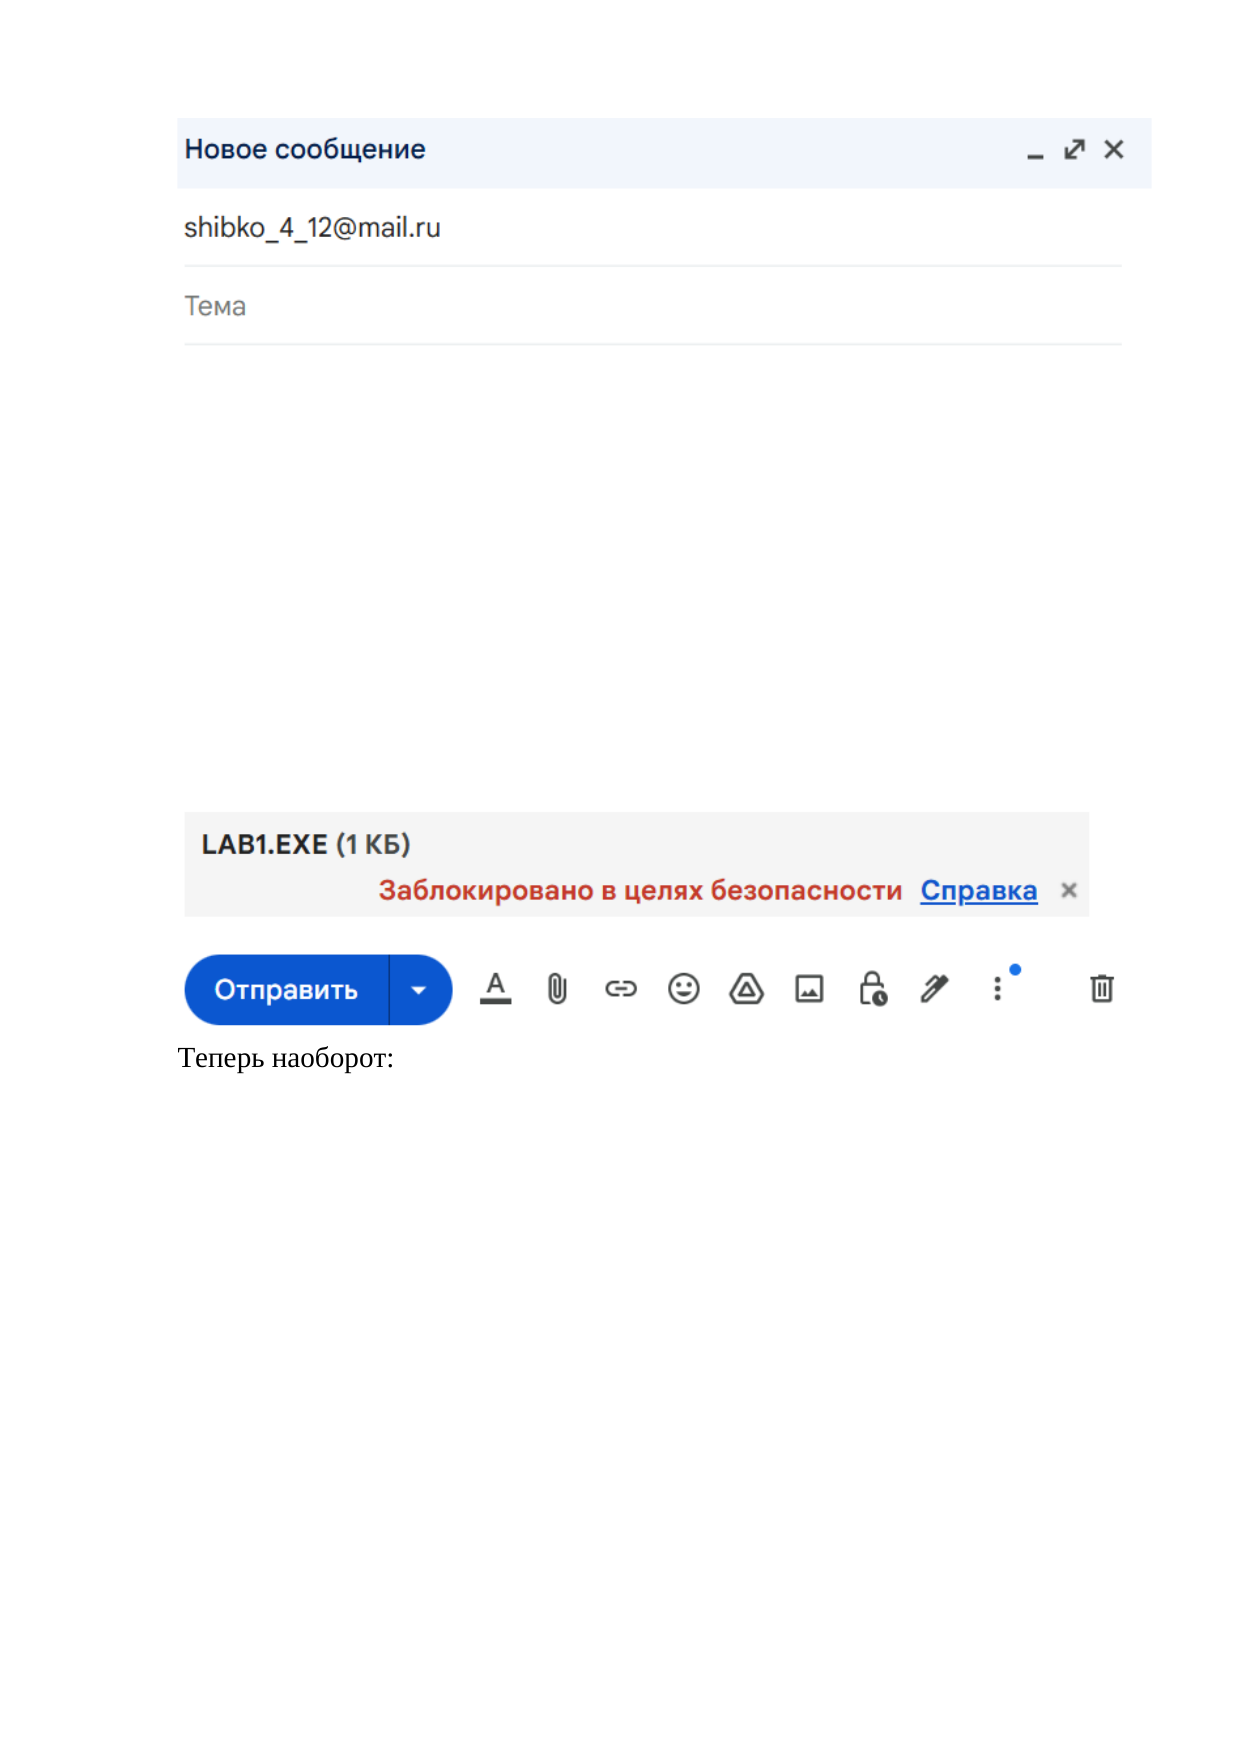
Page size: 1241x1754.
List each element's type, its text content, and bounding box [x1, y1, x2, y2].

text Теперь наоборот: [177, 1041, 1152, 1074]
picture [177, 118, 1152, 1041]
